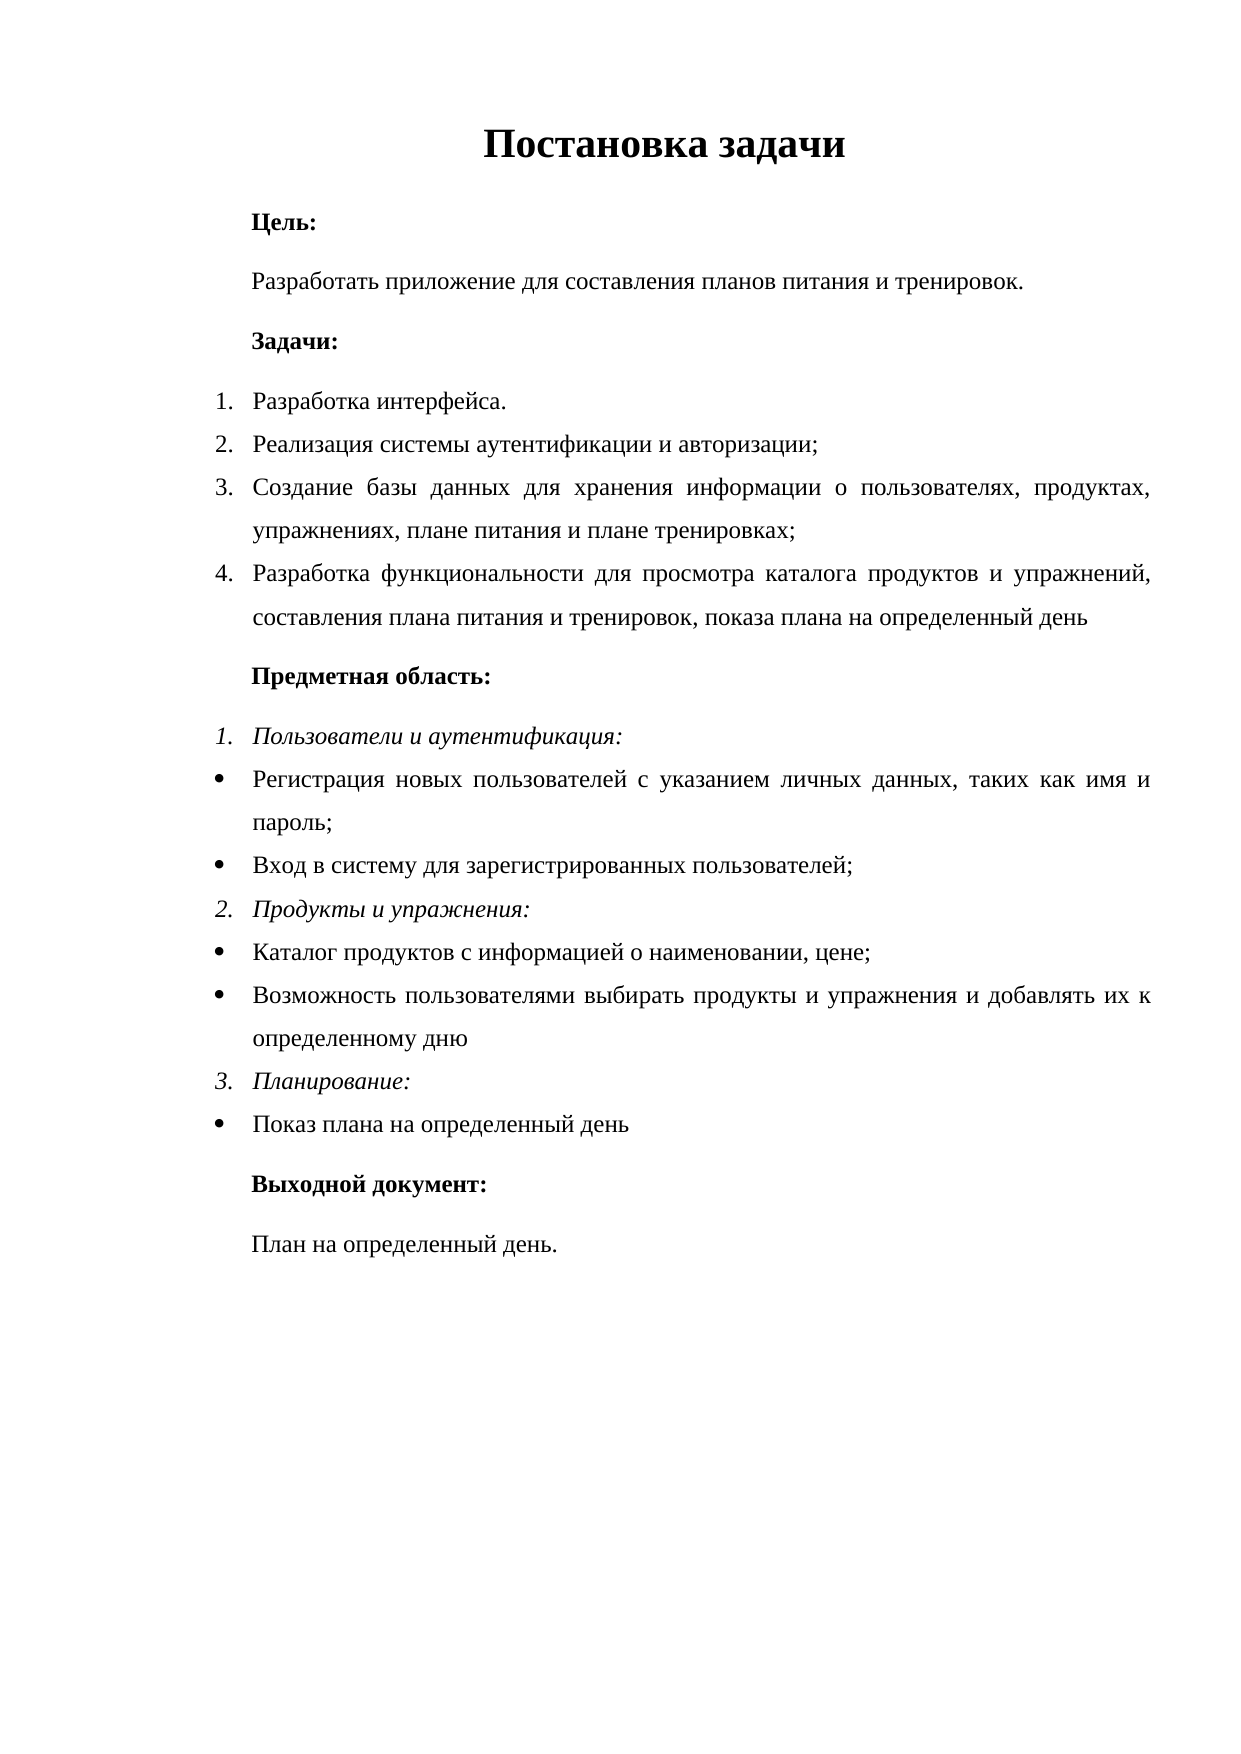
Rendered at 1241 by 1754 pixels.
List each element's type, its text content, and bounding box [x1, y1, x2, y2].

list Вход в систему для зарегистрированных пользователей; [215, 851, 1152, 879]
text Задачи: [177, 326, 1152, 355]
text План на определенный день. [177, 1229, 1152, 1258]
list Создание базы данных для хранения информации о пользователях, продуктах, упражнениях, плане питания и плане тренировках; [215, 472, 1152, 544]
list Регистрация новых пользователей с указанием личных данных, таких как имя и пароль; [215, 764, 1152, 836]
list Разработка функциональности для просмотра каталога продуктов и упражнений, составления плана питания и тренировок, показа плана на определенный день [215, 558, 1152, 630]
list Продукты и упражнения: [215, 894, 1152, 922]
list Пользователи и аутентификация: [215, 721, 1152, 750]
list Разработка интерфейса. [215, 386, 1152, 415]
list Показ плана на определенный день [215, 1109, 1152, 1138]
text Выходной документ: [177, 1169, 1152, 1198]
list Каталог продуктов с информацией о наименовании, цене; [215, 937, 1152, 966]
subtitle Постановка задачи [177, 118, 1152, 166]
list Реализация системы аутентификации и авторизации; [215, 429, 1152, 458]
text Разработать приложение для составления планов питания и тренировок. [177, 266, 1152, 295]
list Возможность пользователями выбирать продукты и упражнения и добавлять их к определенному дню [215, 980, 1152, 1052]
text Предметная область: [177, 661, 1152, 690]
list Планирование: [215, 1066, 1152, 1095]
text Цель: [177, 207, 1152, 235]
